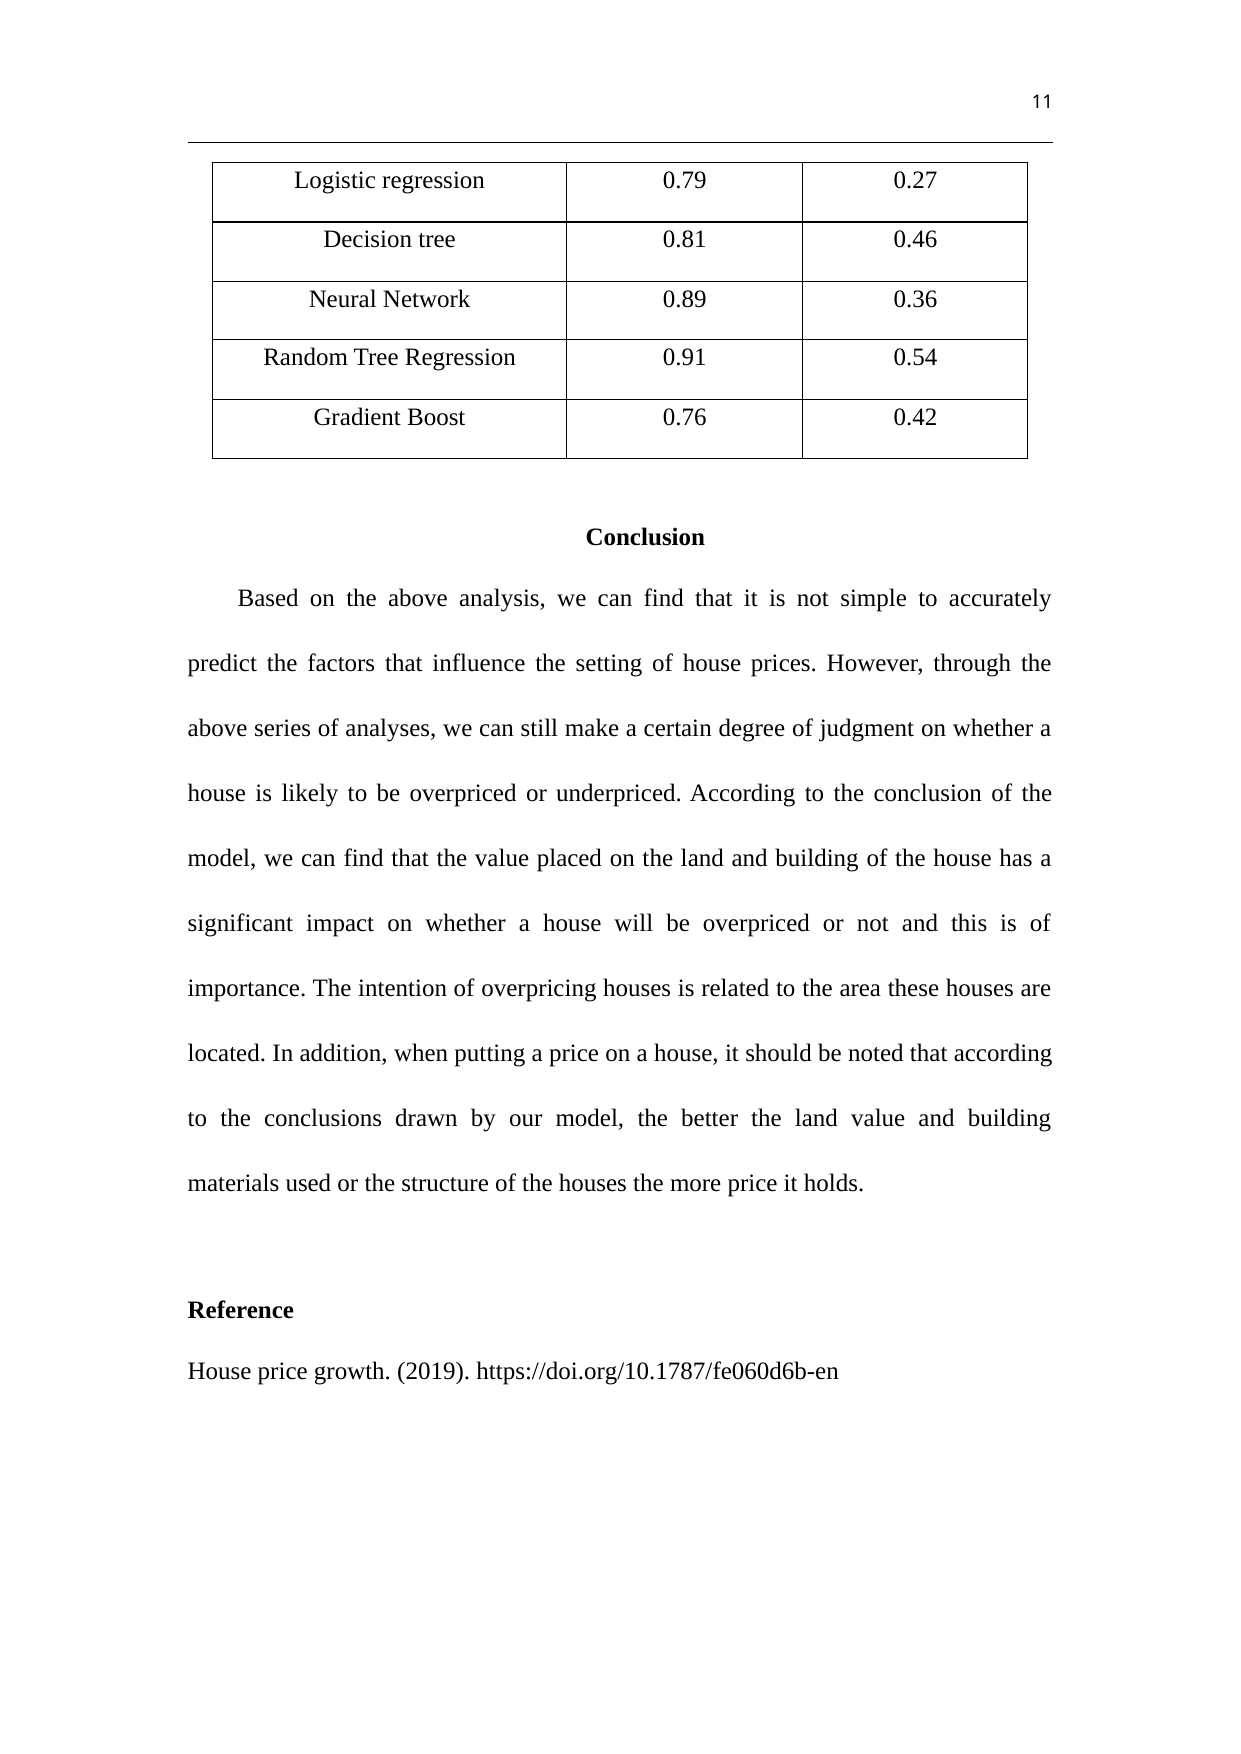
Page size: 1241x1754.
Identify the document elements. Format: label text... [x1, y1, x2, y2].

text Conclusion [187, 520, 1053, 553]
table_cell Neural Network [213, 282, 566, 339]
table_cell 0.91 [567, 340, 802, 399]
table_cell 0.27 [803, 163, 1027, 221]
table_cell 0.76 [567, 400, 802, 458]
text House price growth. (2019). https://doi.org/10.1787/fe060d6b-en [187, 1354, 1053, 1387]
table_cell Gradient Boost [213, 400, 566, 458]
table_cell 0.46 [803, 223, 1027, 281]
table_cell Logistic regression [213, 163, 566, 221]
text Based on the above analysis, we can find that it is not simple to accurately predict the factors that influence the setting of house prices. However, through the above series of analyses, we can still make a certain degree of judgment on whether a house is likely to be overpriced or underpriced. According to the conclusion of the model, we can find that the value placed on the land and building of the house has a significant impact on whether a house will be overpriced or not and this is of importance. The intention of overpricing houses is related to the area these houses are located. In addition, when putting a price on a house, it should be noted that according to the conclusions drawn by our model, the better the land value and building materials used or the structure of the houses the more price it holds. [187, 582, 1053, 1199]
text Reference [187, 1293, 1053, 1325]
table_cell Random Tree Regression [213, 340, 566, 399]
table_cell 0.89 [567, 282, 802, 339]
table_cell 0.36 [803, 282, 1027, 339]
table_cell 0.42 [803, 400, 1027, 458]
table_cell Decision tree [213, 223, 566, 281]
table_cell 0.54 [803, 340, 1027, 399]
table_cell 0.81 [567, 223, 802, 281]
table_cell 0.79 [567, 163, 802, 221]
